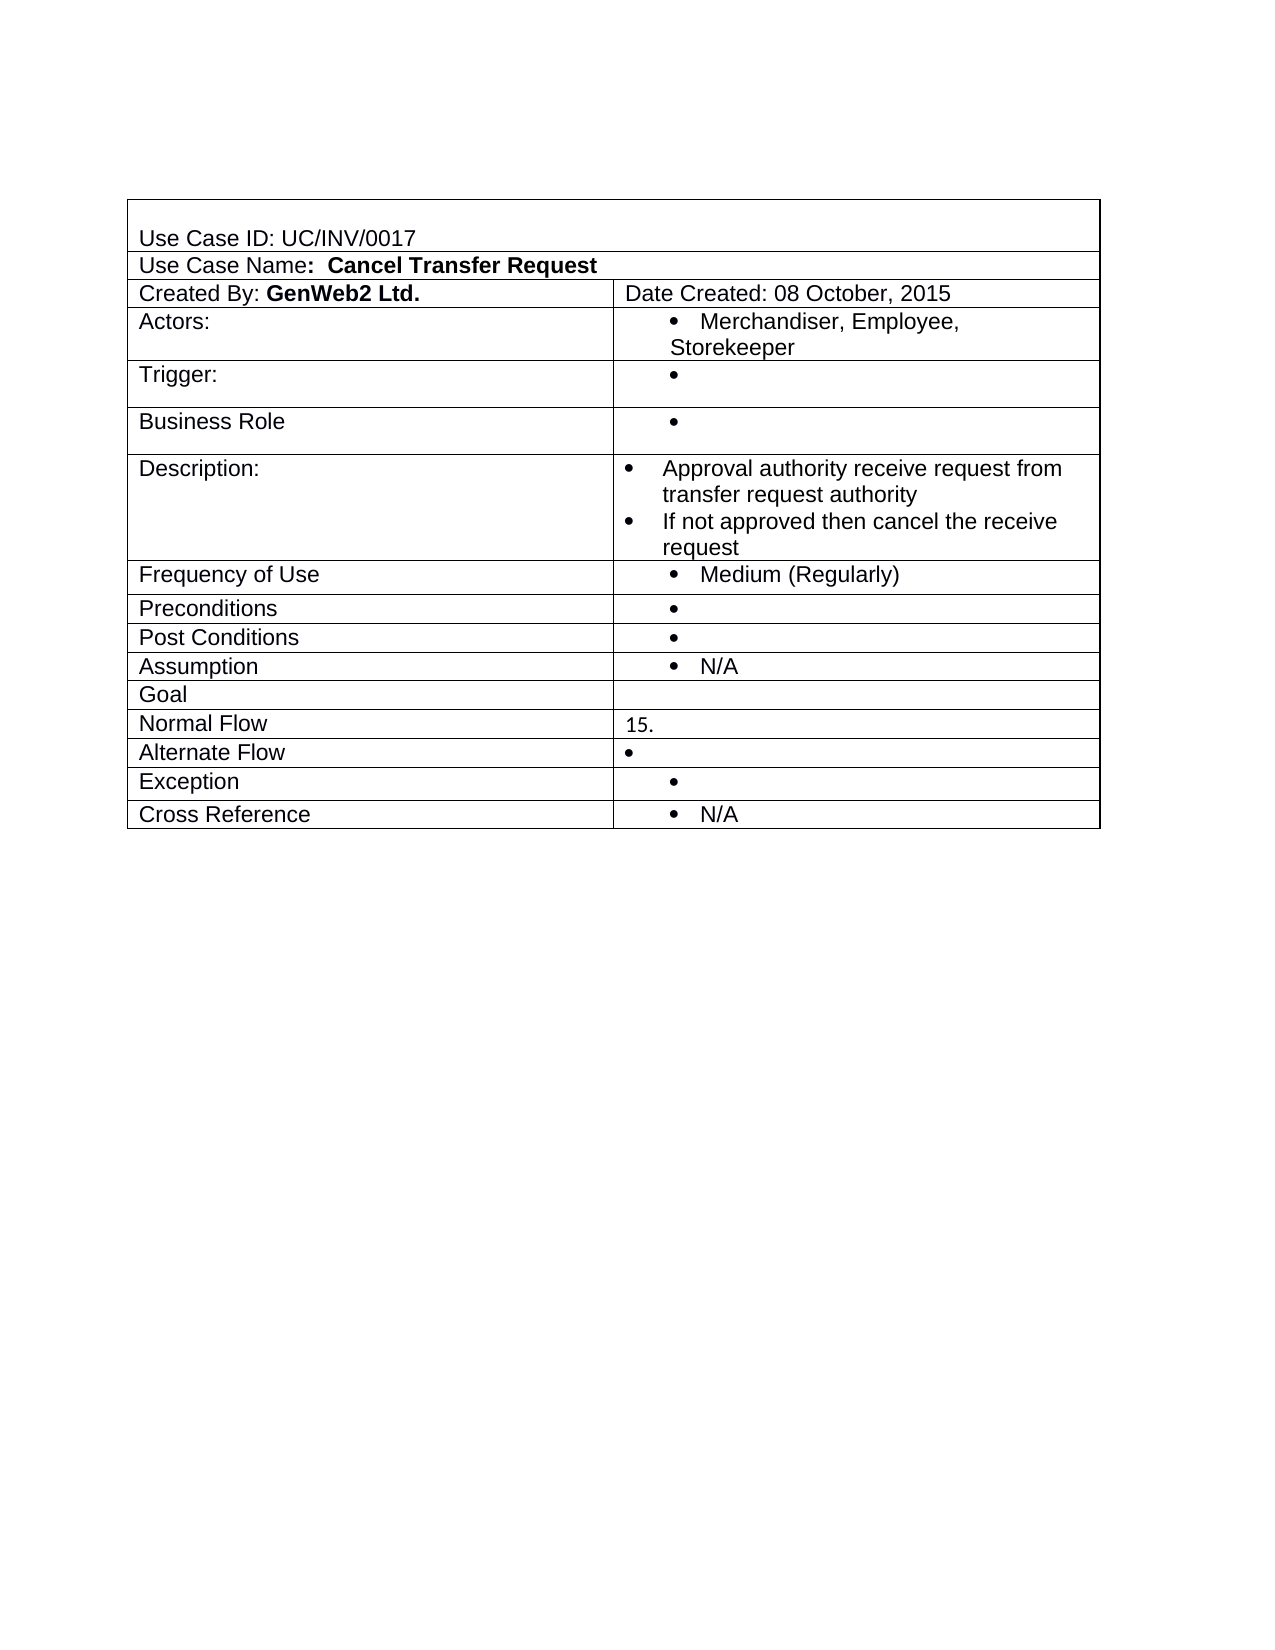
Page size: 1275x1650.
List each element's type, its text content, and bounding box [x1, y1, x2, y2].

table_header Use Case ID: UC/INV/0017 [128, 200, 1099, 251]
table_cell Created By: GenWeb2 Ltd. [128, 280, 613, 307]
table_cell [614, 681, 1099, 709]
table_cell Alternate Flow [128, 739, 613, 767]
table_cell Post Conditions [128, 624, 613, 652]
table_cell Preconditions [128, 595, 613, 623]
table_cell [614, 768, 1099, 800]
table_cell [614, 739, 1099, 767]
table_cell Use Case Name: Cancel Transfer Request [128, 252, 1099, 279]
table_cell [614, 408, 1099, 454]
table_cell N/A [614, 653, 1099, 679]
table_cell Approval authority receive request from transfer request authority If not approved then cancel the receive request [614, 455, 1099, 560]
table_cell Cross Reference [128, 801, 613, 828]
table_cell Description: [128, 455, 613, 560]
table_cell Assumption [128, 653, 613, 679]
table_cell [614, 595, 1099, 623]
table_cell [614, 624, 1099, 652]
table_cell Trigger: [128, 361, 613, 407]
table_cell [614, 361, 1099, 407]
table_cell Goal [128, 681, 613, 709]
table_cell [614, 710, 1099, 738]
table_cell N/A [614, 801, 1099, 828]
table_cell Medium (Regularly) [614, 561, 1099, 594]
table_cell Merchandiser, Employee, Storekeeper [614, 308, 1099, 360]
table_cell Date Created: 08 October, 2015 [614, 280, 1099, 307]
table_cell Business Role [128, 408, 613, 454]
table_cell Exception [128, 768, 613, 800]
table_cell Frequency of Use [128, 561, 613, 594]
table_cell Normal Flow [128, 710, 613, 738]
table_cell Actors: [128, 308, 613, 360]
